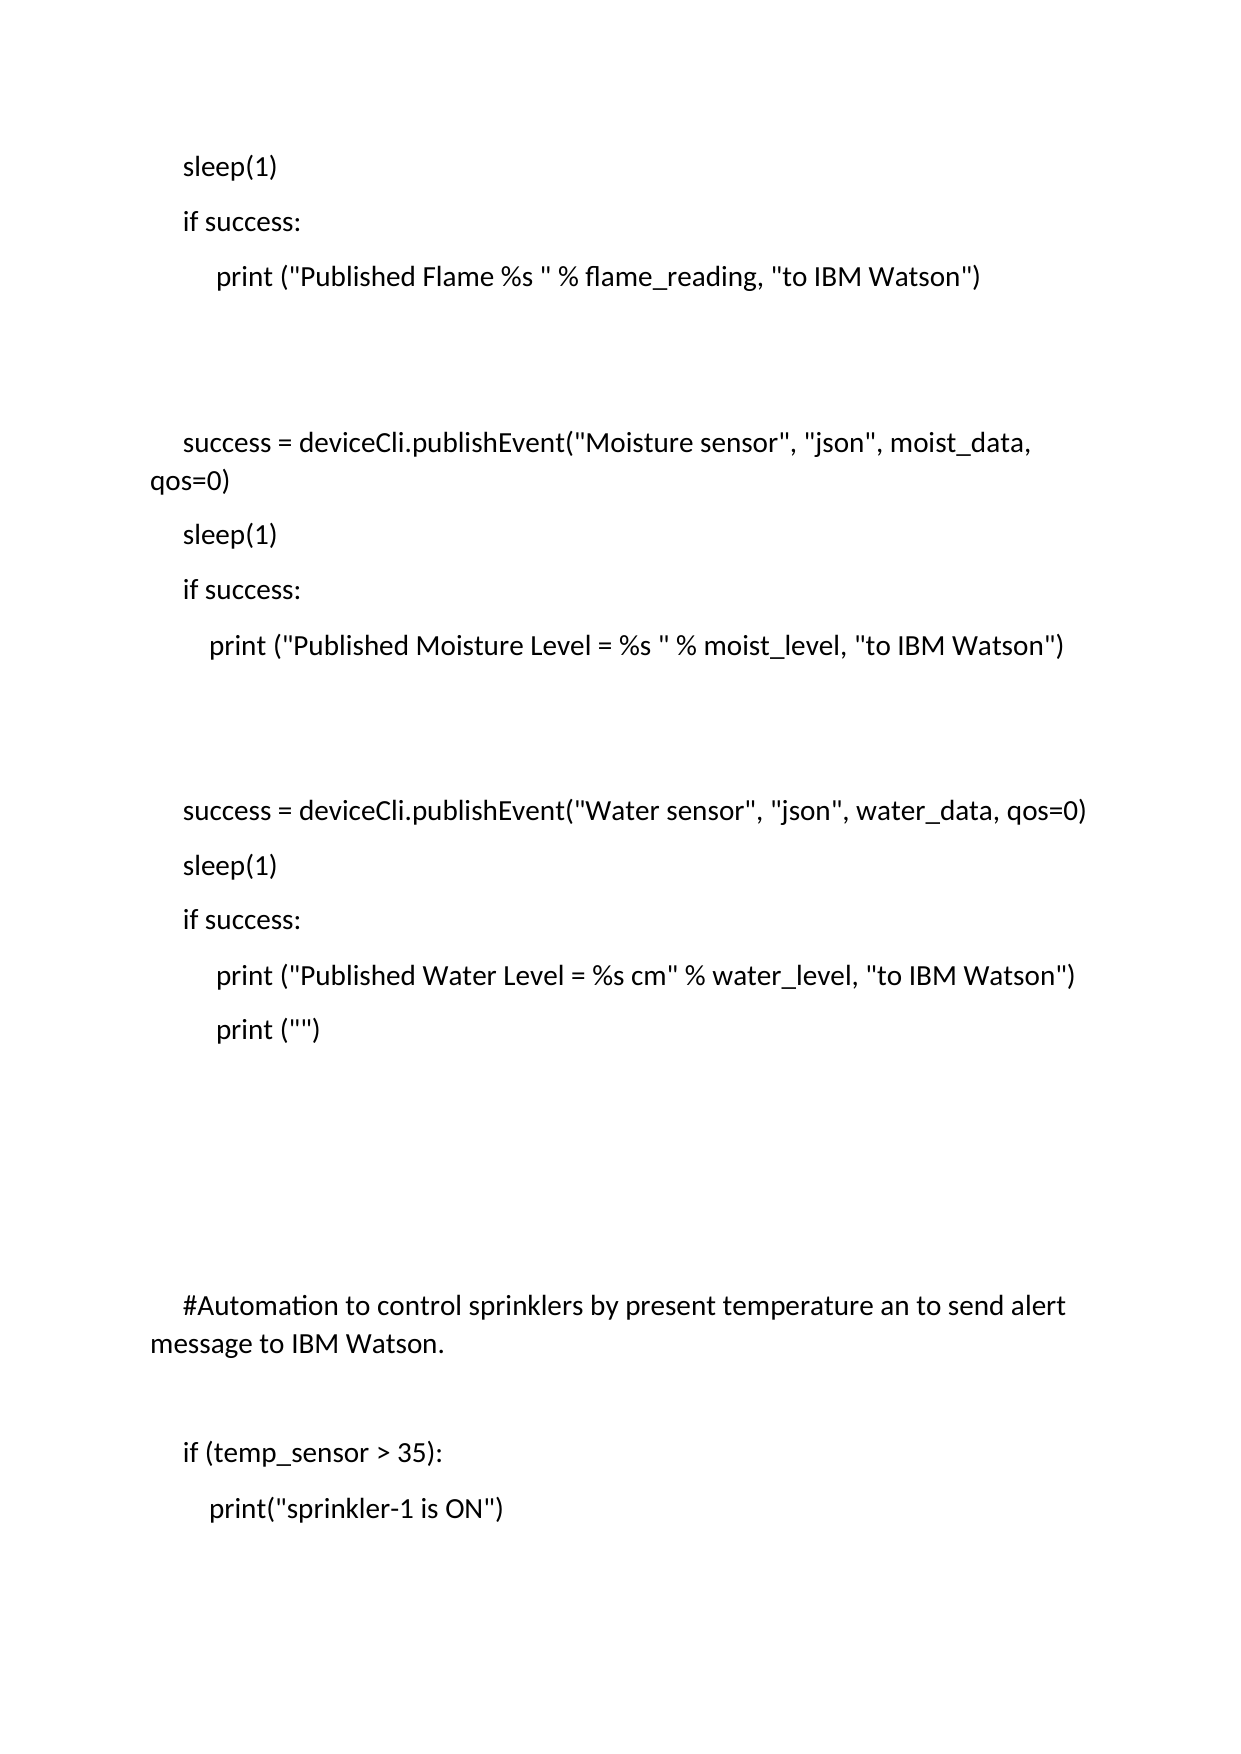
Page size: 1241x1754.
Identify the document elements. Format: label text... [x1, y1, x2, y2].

text if (temp_sensor > 35): print("sprinkler-1 is ON") [183, 1434, 505, 1525]
text print ("Published Water Level = %s cm" % water_level, "to IBM Watson") print ("") [216, 957, 1107, 1047]
text if success: [183, 901, 1107, 937]
text if success: [183, 571, 1107, 607]
text success = deviceCli.publishEvent("Moisture sensor", "json", moist_data, qos=0) [150, 424, 1034, 497]
text #Automation to control sprinklers by present temperature an to send alert message to IBM Watson. [150, 1287, 1069, 1360]
text if success: [183, 203, 1107, 239]
text sleep(1) [183, 516, 1107, 552]
text success = deviceCli.publishEvent("Water sensor", "json", water_data, qos=0) sleep(1) [183, 792, 1089, 882]
text print ("Published Moisture Level = %s " % moist_level, "to IBM Watson") [209, 627, 1107, 662]
text sleep(1) [183, 148, 1107, 184]
text print ("Published Flame %s " % flame_reading, "to IBM Watson") [216, 258, 1107, 294]
